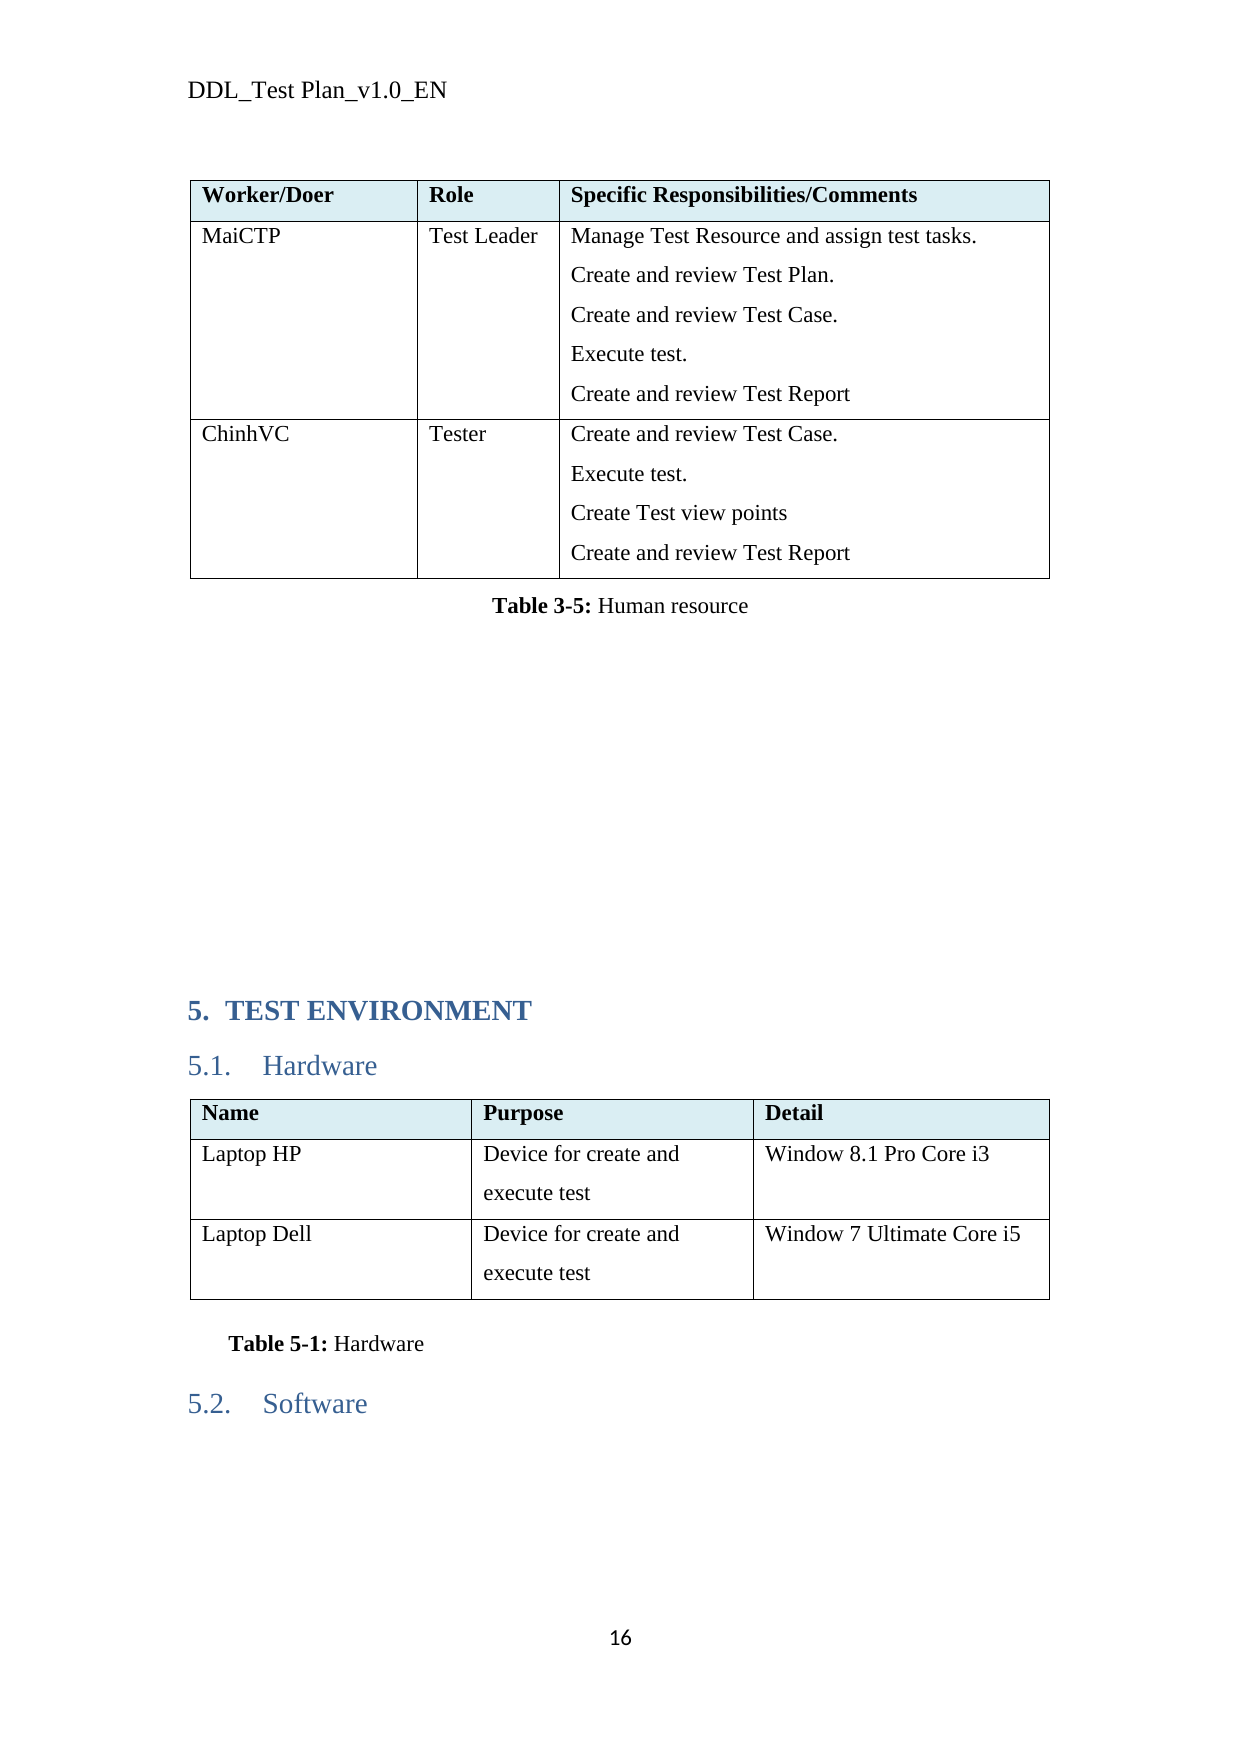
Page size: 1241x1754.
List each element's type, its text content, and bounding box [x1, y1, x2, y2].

table_cell ChinhVC [191, 420, 417, 578]
table_header Specific Responsibilities/Comments [560, 181, 1049, 221]
subtitle Hardware [187, 1048, 1053, 1082]
table_cell Manage Test Resource and assign test tasks. Create and review Test Plan. Create and review Test Case. Execute test. Create and review Test Report [560, 222, 1049, 419]
table_header Purpose [472, 1100, 753, 1139]
table_cell Create and review Test Case. Execute test. Create Test view points Create and review Test Report [560, 420, 1049, 578]
table_header Detail [754, 1100, 1049, 1139]
subtitle TEST ENVIRONMENT [187, 993, 1053, 1027]
table_cell Device for create and execute test [472, 1140, 753, 1219]
table_cell Test Leader [418, 222, 559, 419]
subtitle Software [187, 1386, 1053, 1419]
table_header Worker/Doer [191, 181, 417, 221]
table_cell Tester [418, 420, 559, 578]
table_cell Laptop Dell [191, 1220, 471, 1299]
table_cell Window 8.1 Pro Core i3 [754, 1140, 1049, 1219]
table_cell Laptop HP [191, 1140, 471, 1219]
table_header Role [418, 181, 559, 221]
text Table 3-5: Human resource [187, 180, 1053, 618]
table_cell Device for create and execute test [472, 1220, 753, 1299]
table_header Name [191, 1100, 471, 1139]
table_cell MaiCTP [191, 222, 417, 419]
table_cell Window 7 Ultimate Core i5 [754, 1220, 1049, 1299]
text Table 5-1: Hardware [187, 1098, 1053, 1356]
